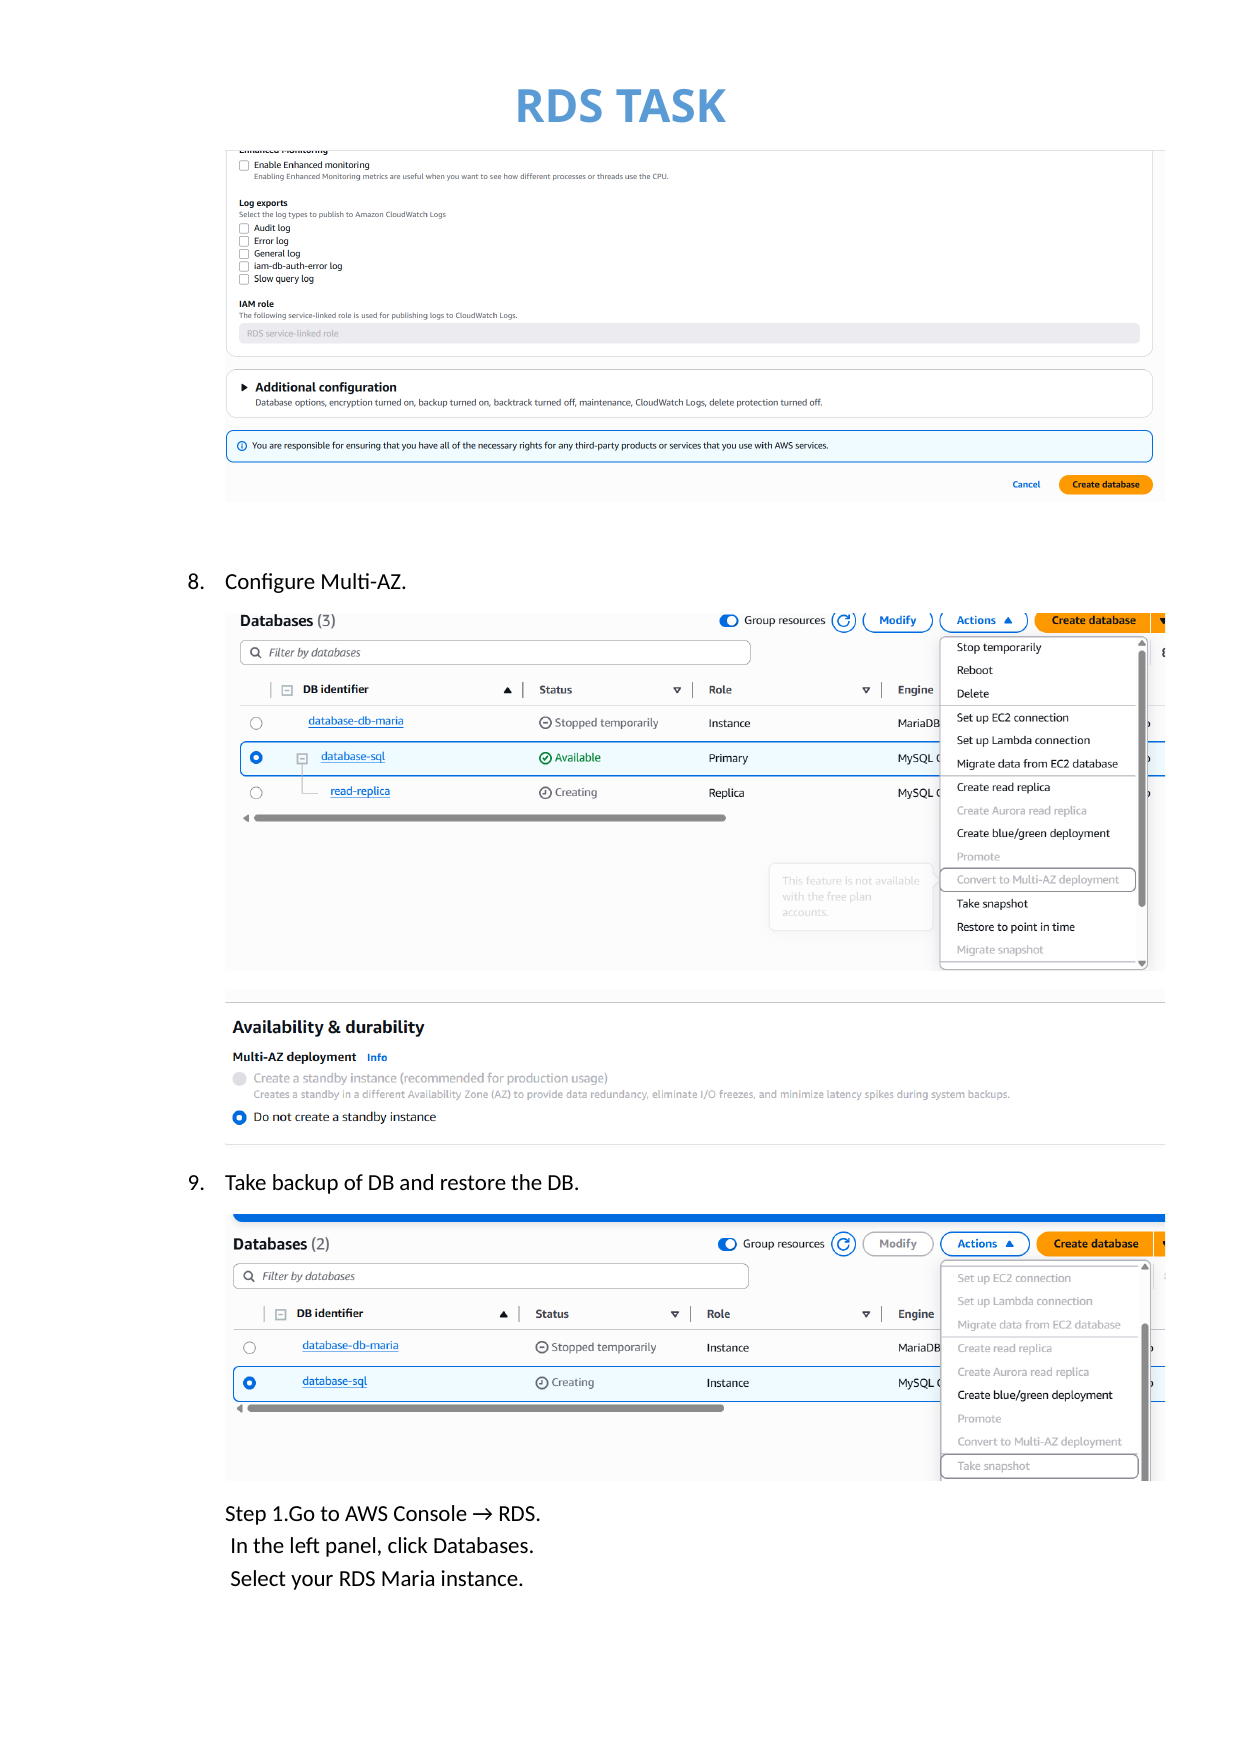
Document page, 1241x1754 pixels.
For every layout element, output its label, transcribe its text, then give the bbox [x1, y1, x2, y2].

list Take backup of DB and restore the DB. [187, 1168, 1090, 1196]
picture [225, 150, 1166, 502]
picture [225, 1214, 1166, 1481]
picture [225, 989, 1166, 1149]
picture [225, 613, 1166, 971]
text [225, 1499, 1090, 1592]
list Configure Multi-AZ. [187, 567, 1090, 595]
